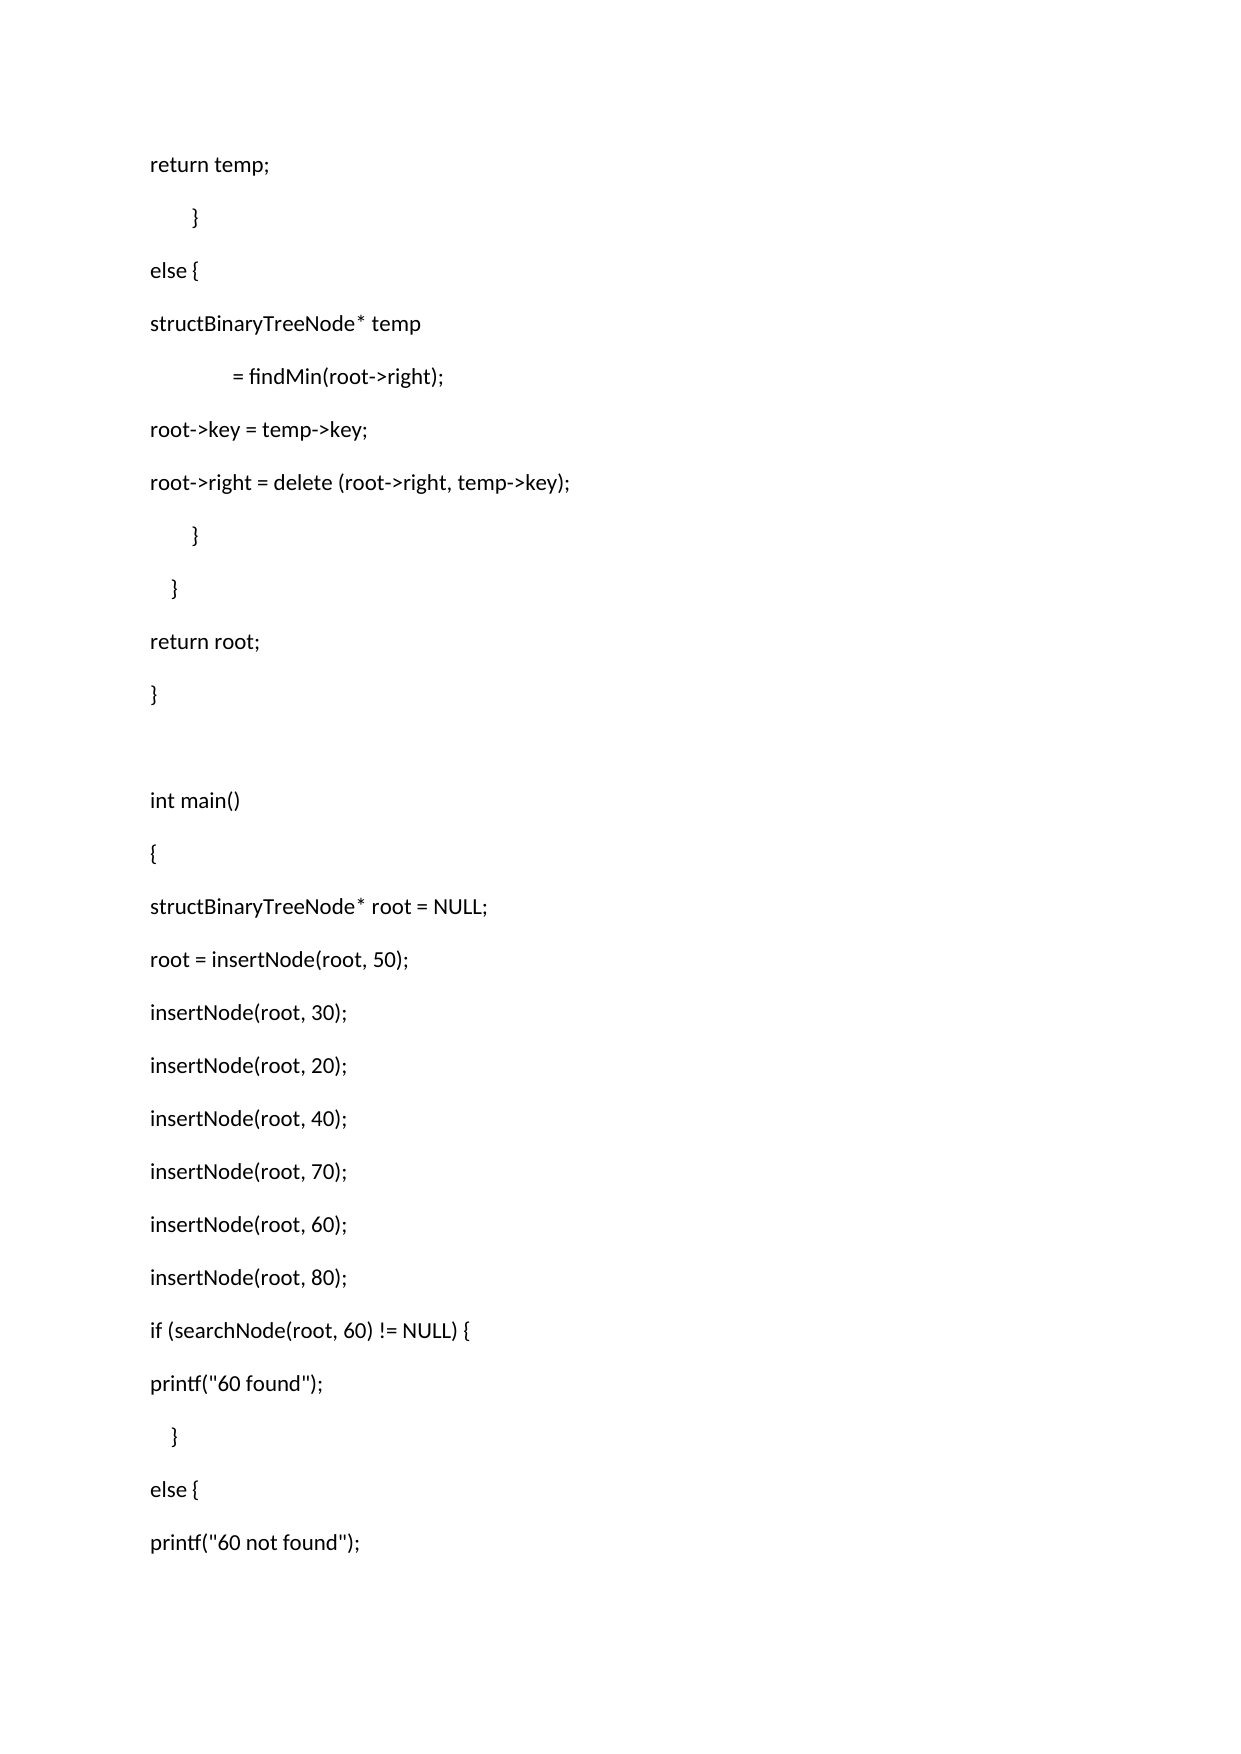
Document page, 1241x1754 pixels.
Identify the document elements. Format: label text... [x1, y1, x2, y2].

text else { [150, 1476, 1090, 1503]
text return temp; [150, 150, 1090, 178]
text insertNode(root, 20); [150, 1051, 1090, 1079]
text } [150, 521, 1090, 549]
text insertNode(root, 70); [150, 1157, 1090, 1185]
text insertNode(root, 40); [150, 1104, 1090, 1132]
text structBinaryTreeNode* temp [150, 309, 1090, 337]
text insertNode(root, 80); [150, 1263, 1090, 1291]
text } [150, 203, 1090, 231]
text if (searchNode(root, 60) != NULL) { [150, 1316, 1090, 1344]
text printf("60 found"); [150, 1369, 1090, 1397]
text structBinaryTreeNode* root = NULL; [150, 892, 1090, 920]
text = findMin(root->right); [150, 362, 1090, 390]
text root = insertNode(root, 50); [150, 945, 1090, 973]
text insertNode(root, 60); [150, 1210, 1090, 1238]
text printf("60 not found"); [150, 1528, 1090, 1557]
text } [150, 574, 1090, 602]
text root->right = delete (root->right, temp->key); [150, 468, 1090, 496]
text } [150, 680, 1090, 708]
text insertNode(root, 30); [150, 998, 1090, 1026]
text root->key = temp->key; [150, 415, 1090, 443]
text { [150, 839, 1090, 867]
text } [150, 1422, 1090, 1451]
text else { [150, 256, 1090, 284]
text int main() [150, 786, 1090, 814]
text return root; [150, 627, 1090, 655]
